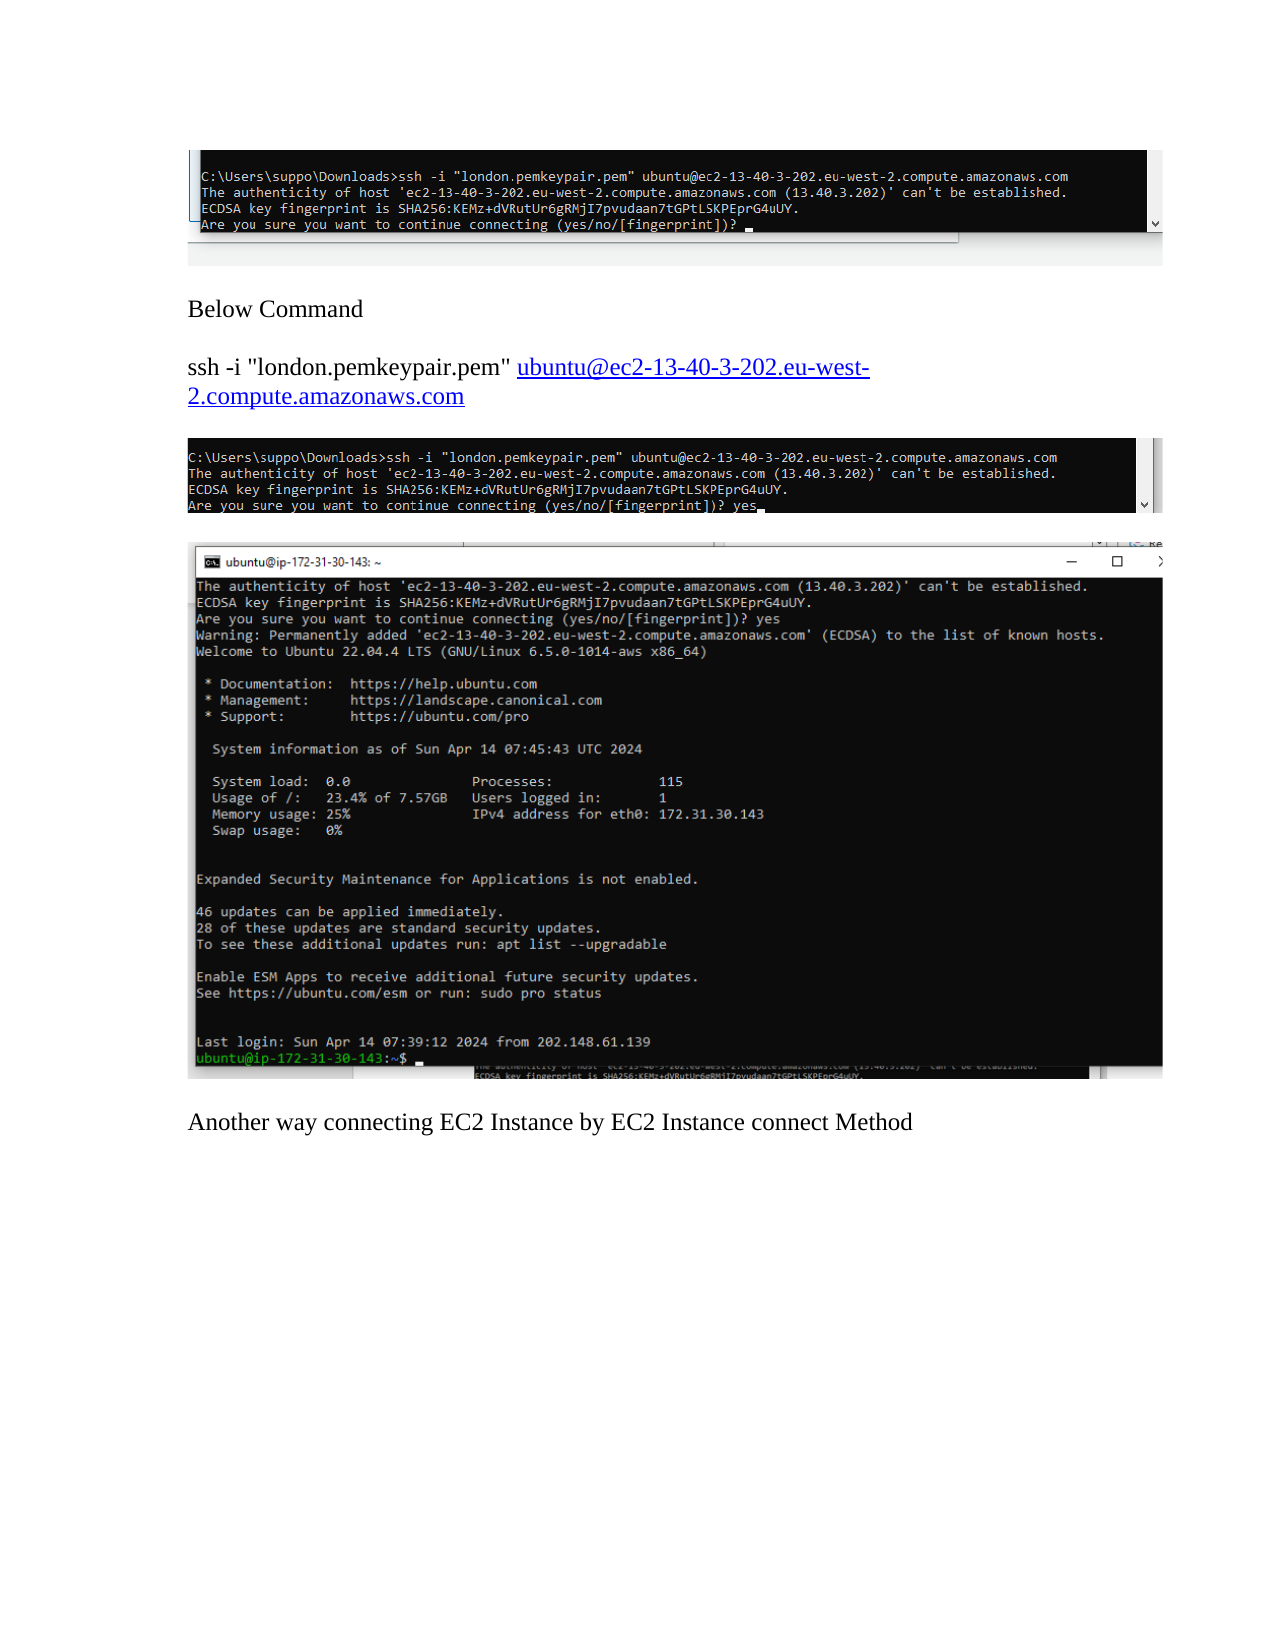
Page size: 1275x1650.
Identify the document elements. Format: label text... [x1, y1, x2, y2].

picture [187, 438, 1163, 513]
picture [187, 150, 1163, 266]
text ssh -i "london.pemkeypair.pem" ubuntu@ec2-13-40-3-202.eu-west-2.compute.amazonaws.com [187, 352, 1125, 410]
text Below Command [187, 294, 1125, 323]
picture [187, 542, 1163, 1079]
text Another way connecting EC2 Instance by EC2 Instance connect Method [187, 1107, 1125, 1136]
